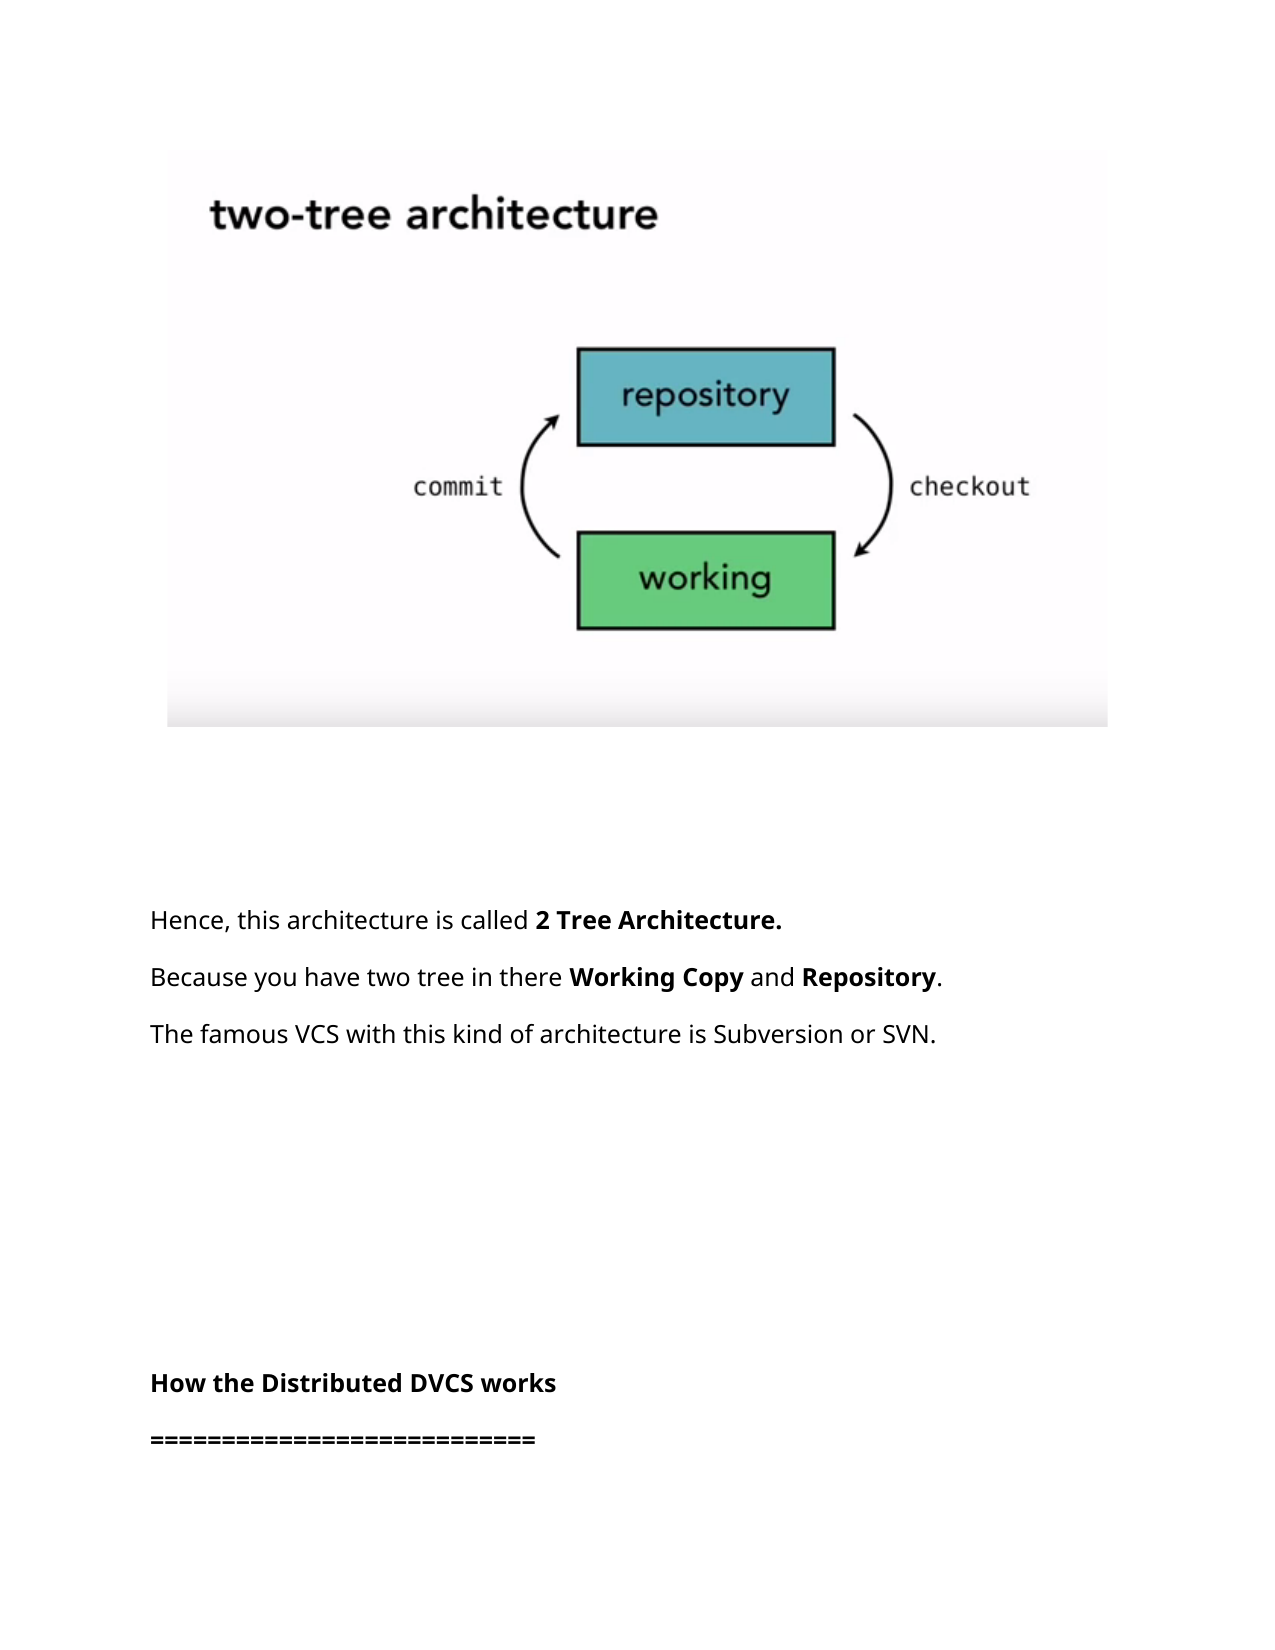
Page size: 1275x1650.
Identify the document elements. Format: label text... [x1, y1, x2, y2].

text Hence, this architecture is called 2 Tree Architecture. [150, 902, 1125, 936]
picture [167, 150, 1108, 727]
text How the Distributed DVCS works [150, 1365, 1125, 1399]
text =========================== [150, 1422, 1125, 1456]
text Because you have two tree in there Working Copy and Repository. [150, 959, 1125, 993]
text The famous VCS with this kind of architecture is Subversion or SVN. [150, 1016, 1125, 1050]
